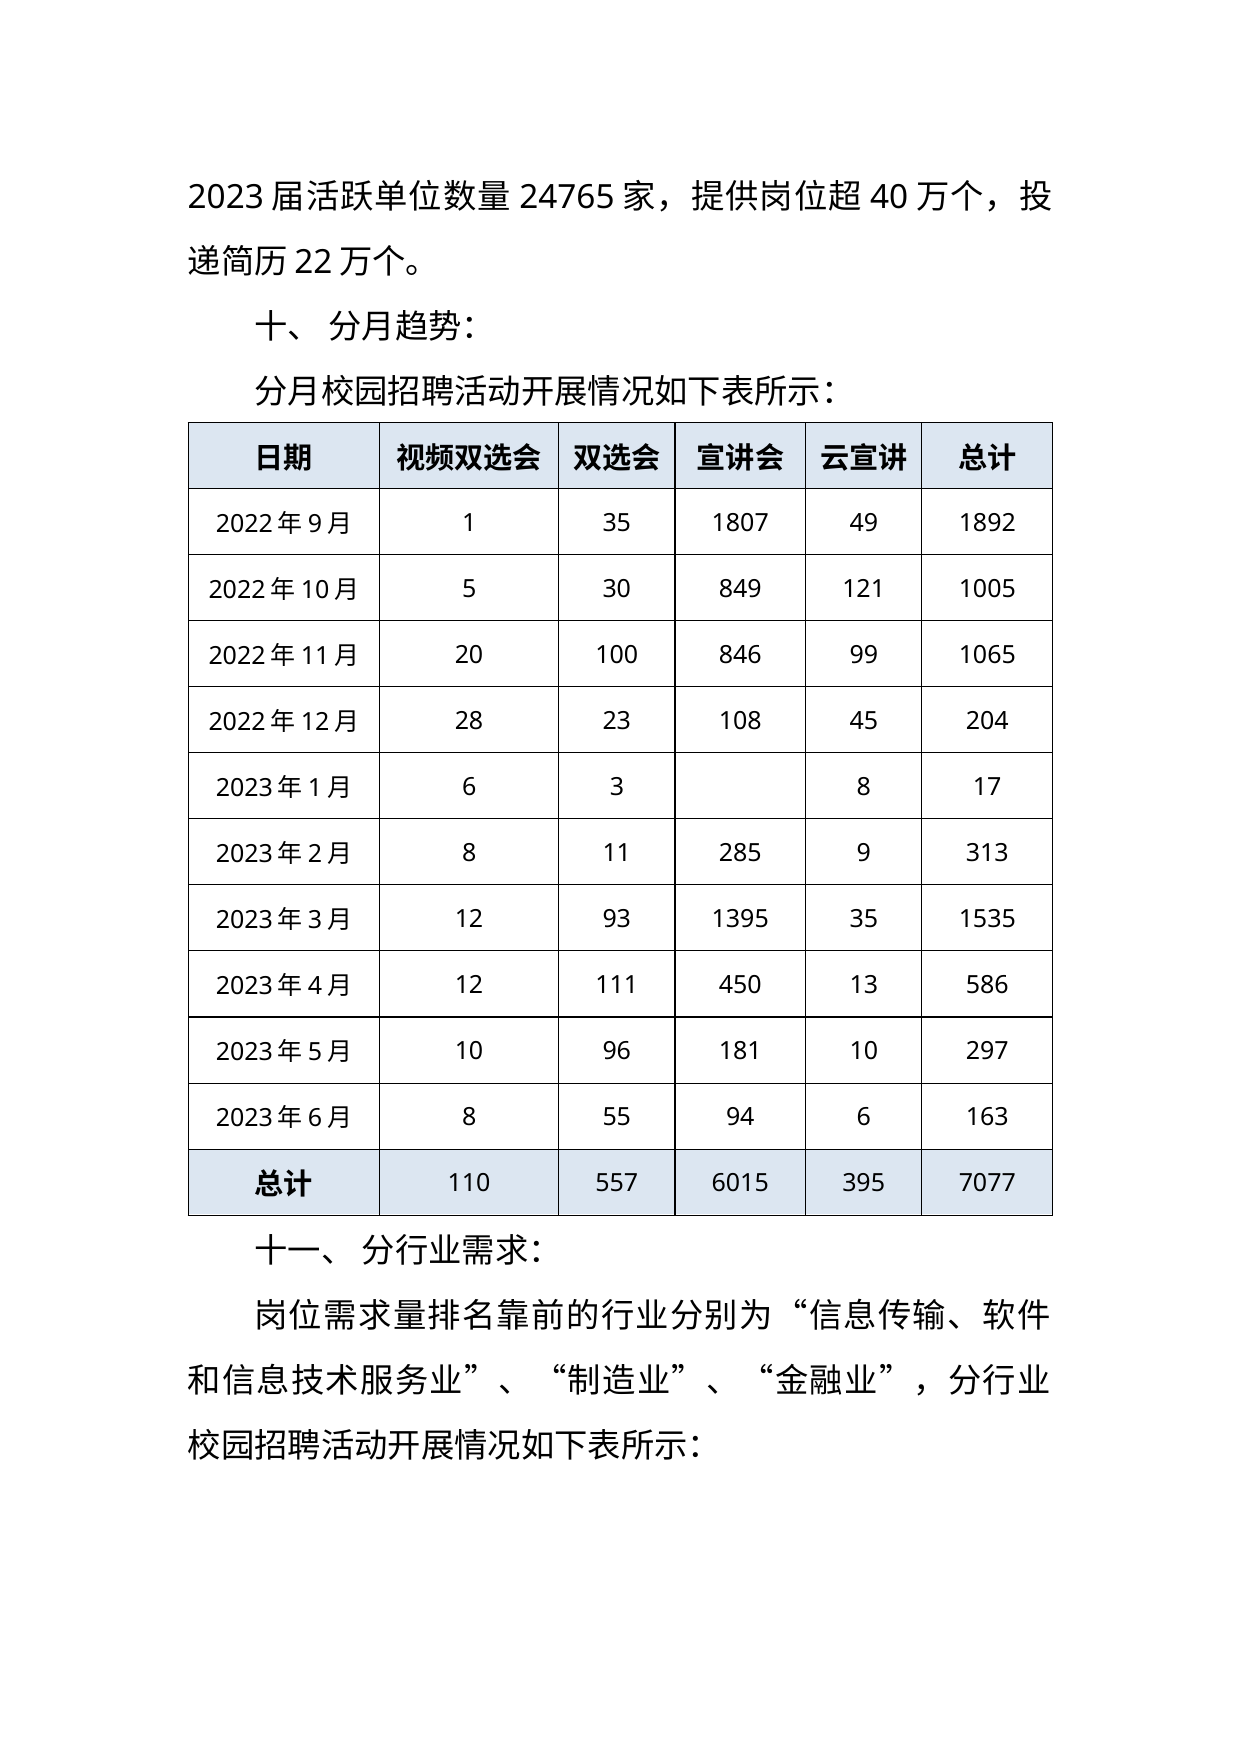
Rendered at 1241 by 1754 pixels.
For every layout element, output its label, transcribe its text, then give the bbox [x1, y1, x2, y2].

table_cell 20 [380, 621, 558, 686]
table_cell 96 [559, 1018, 674, 1082]
table_cell 93 [559, 885, 674, 950]
table_cell 111 [559, 951, 674, 1016]
table_cell 285 [676, 819, 805, 884]
table_cell 313 [922, 819, 1052, 884]
table_cell 6015 [676, 1150, 805, 1214]
table_cell 8 [380, 1084, 558, 1148]
table_cell 1065 [922, 621, 1052, 686]
table_cell 163 [922, 1084, 1052, 1148]
table_cell 49 [806, 489, 921, 554]
table_cell 10 [806, 1018, 921, 1082]
table_cell 2022年11月 [189, 621, 379, 686]
table_cell 6 [380, 753, 558, 818]
text 全省部分高校（101所）面向2023届毕业生开展宣讲会6410场，双选会667场，高校用人单位库104万家左右，2023届活跃单位数量24765家，提供岗位超40万个，投递简历22万个。 [187, 162, 1053, 292]
list 分行业需求： [254, 1216, 1053, 1281]
table_cell 23 [559, 687, 674, 752]
table_cell 100 [559, 621, 674, 686]
table_cell 12 [380, 951, 558, 1016]
text 岗位需求量排名靠前的行业分别为“信息传输、软件和信息技术服务业”、“制造业”、“金融业”，分行业校园招聘活动开展情况如下表所示： [187, 1281, 1053, 1476]
table_cell 45 [806, 687, 921, 752]
table_cell 3 [559, 753, 674, 818]
table_cell 28 [380, 687, 558, 752]
table_cell 94 [676, 1084, 805, 1148]
table_cell 17 [922, 753, 1052, 818]
table_cell 35 [806, 885, 921, 950]
table_header 视频双选会 [380, 423, 558, 488]
table_cell 5 [380, 555, 558, 620]
table_cell 181 [676, 1018, 805, 1082]
table_cell 7077 [922, 1150, 1052, 1214]
table_cell 2023年3月 [189, 885, 379, 950]
table_cell 11 [559, 819, 674, 884]
table_cell 2022年9月 [189, 489, 379, 554]
table_cell 846 [676, 621, 805, 686]
table_cell 6 [806, 1084, 921, 1148]
table_header 总计 [922, 423, 1052, 488]
table_cell 13 [806, 951, 921, 1016]
table_cell 30 [559, 555, 674, 620]
table_cell 395 [806, 1150, 921, 1214]
table_cell 1807 [676, 489, 805, 554]
table_cell 2023年2月 [189, 819, 379, 884]
table_cell 8 [806, 753, 921, 818]
table_cell 9 [806, 819, 921, 884]
table_cell 849 [676, 555, 805, 620]
table_cell 110 [380, 1150, 558, 1214]
table_cell 55 [559, 1084, 674, 1148]
table_cell 总计 [189, 1150, 379, 1214]
table_header 日期 [189, 423, 379, 488]
table_cell 2023年6月 [189, 1084, 379, 1148]
table_cell 12 [380, 885, 558, 950]
table_header 双选会 [559, 423, 674, 488]
table_header 宣讲会 [676, 423, 805, 488]
table_cell 99 [806, 621, 921, 686]
table_header 云宣讲 [806, 423, 921, 488]
table_cell 1 [380, 489, 558, 554]
table_cell 1535 [922, 885, 1052, 950]
table_cell 204 [922, 687, 1052, 752]
table_cell 10 [380, 1018, 558, 1082]
table_cell 2022年10月 [189, 555, 379, 620]
table_cell 108 [676, 687, 805, 752]
table_cell 121 [806, 555, 921, 620]
table_cell 557 [559, 1150, 674, 1214]
table_cell 2023年5月 [189, 1018, 379, 1082]
table_cell 1005 [922, 555, 1052, 620]
table_cell 1892 [922, 489, 1052, 554]
table_cell 35 [559, 489, 674, 554]
table_cell 8 [380, 819, 558, 884]
table_cell [676, 753, 805, 818]
table_cell 297 [922, 1018, 1052, 1082]
table_cell 1395 [676, 885, 805, 950]
table_cell 586 [922, 951, 1052, 1016]
table_cell 2023年1月 [189, 753, 379, 818]
table_cell 2023年4月 [189, 951, 379, 1016]
list 分月趋势： [254, 292, 1053, 357]
table_cell 2022年12月 [189, 687, 379, 752]
text 分月校园招聘活动开展情况如下表所示： [187, 357, 1053, 422]
table_cell 450 [676, 951, 805, 1016]
